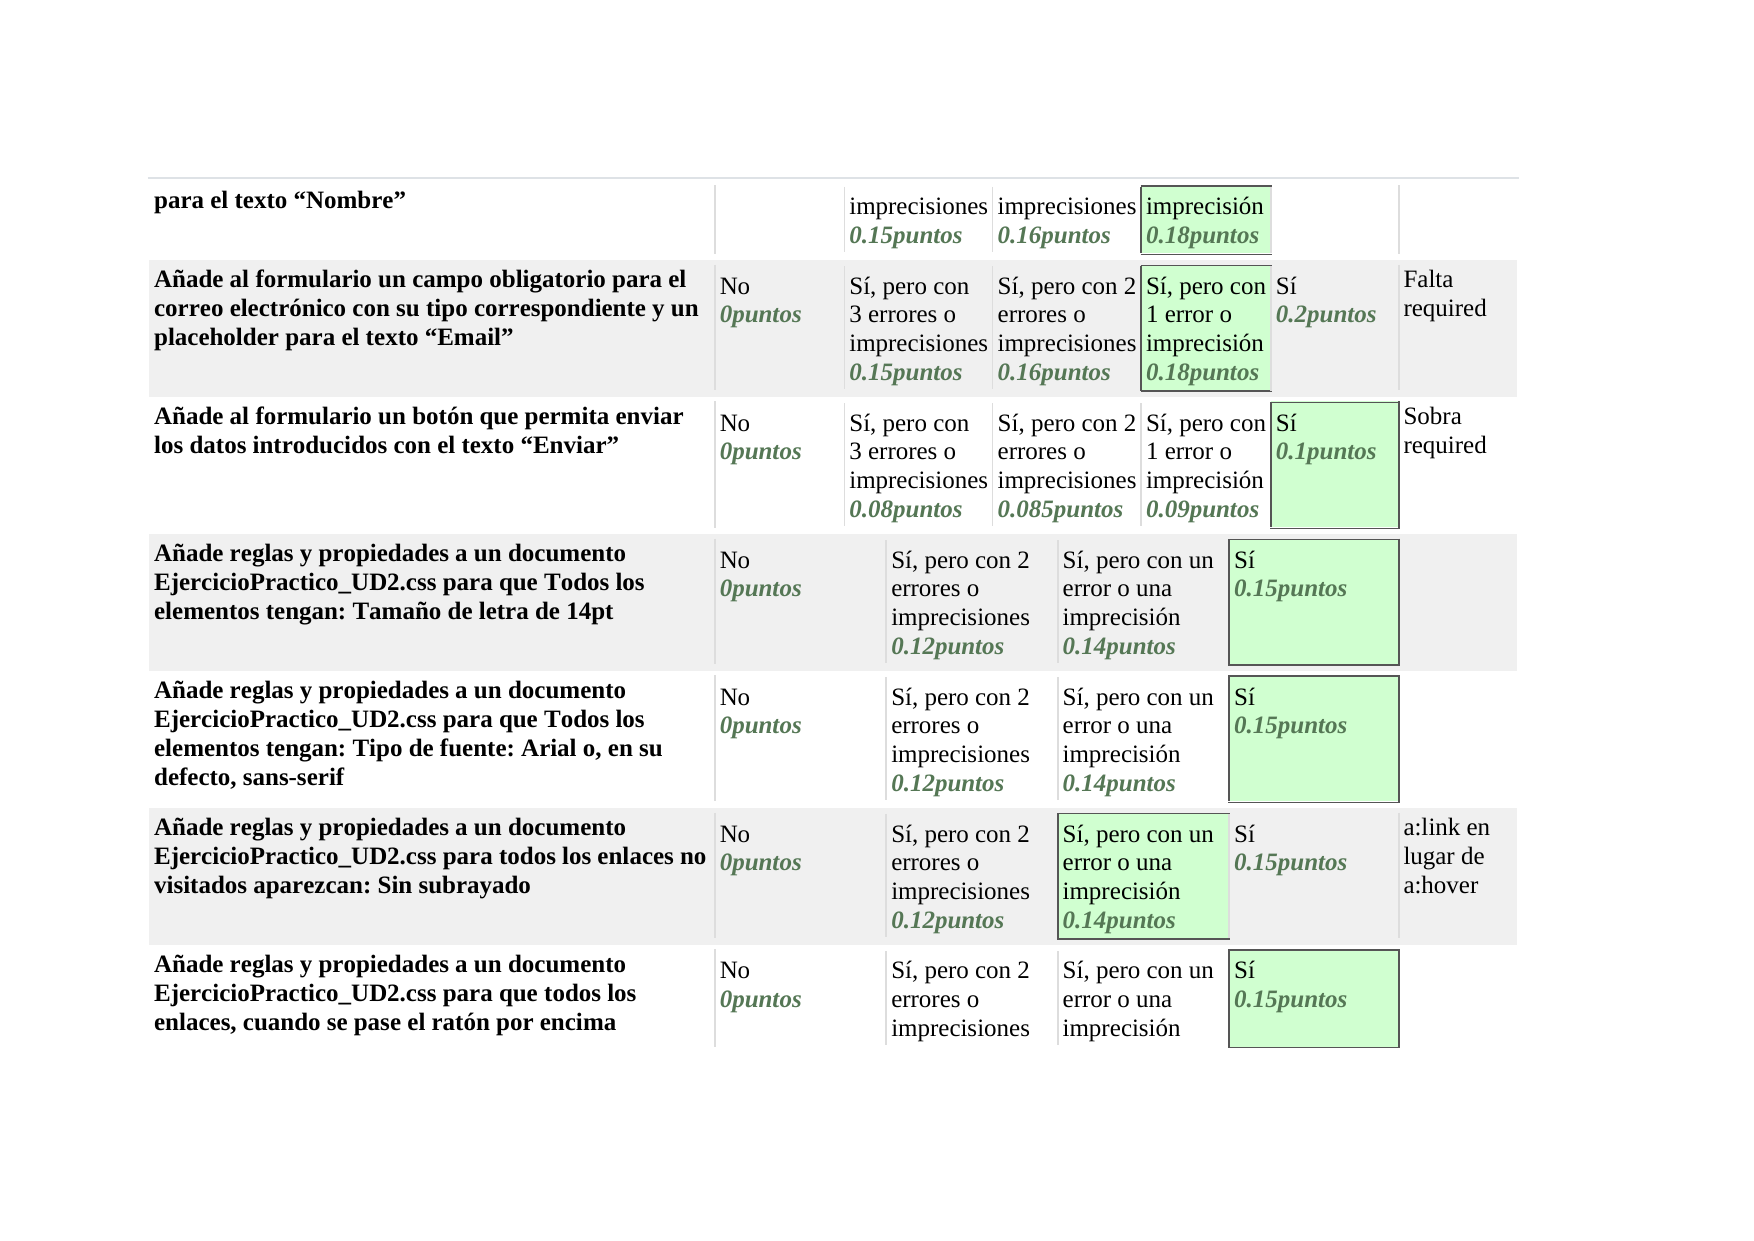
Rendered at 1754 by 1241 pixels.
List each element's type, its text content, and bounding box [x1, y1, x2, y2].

table_header 5,59 / 7,00 [148, 179, 1519, 1054]
